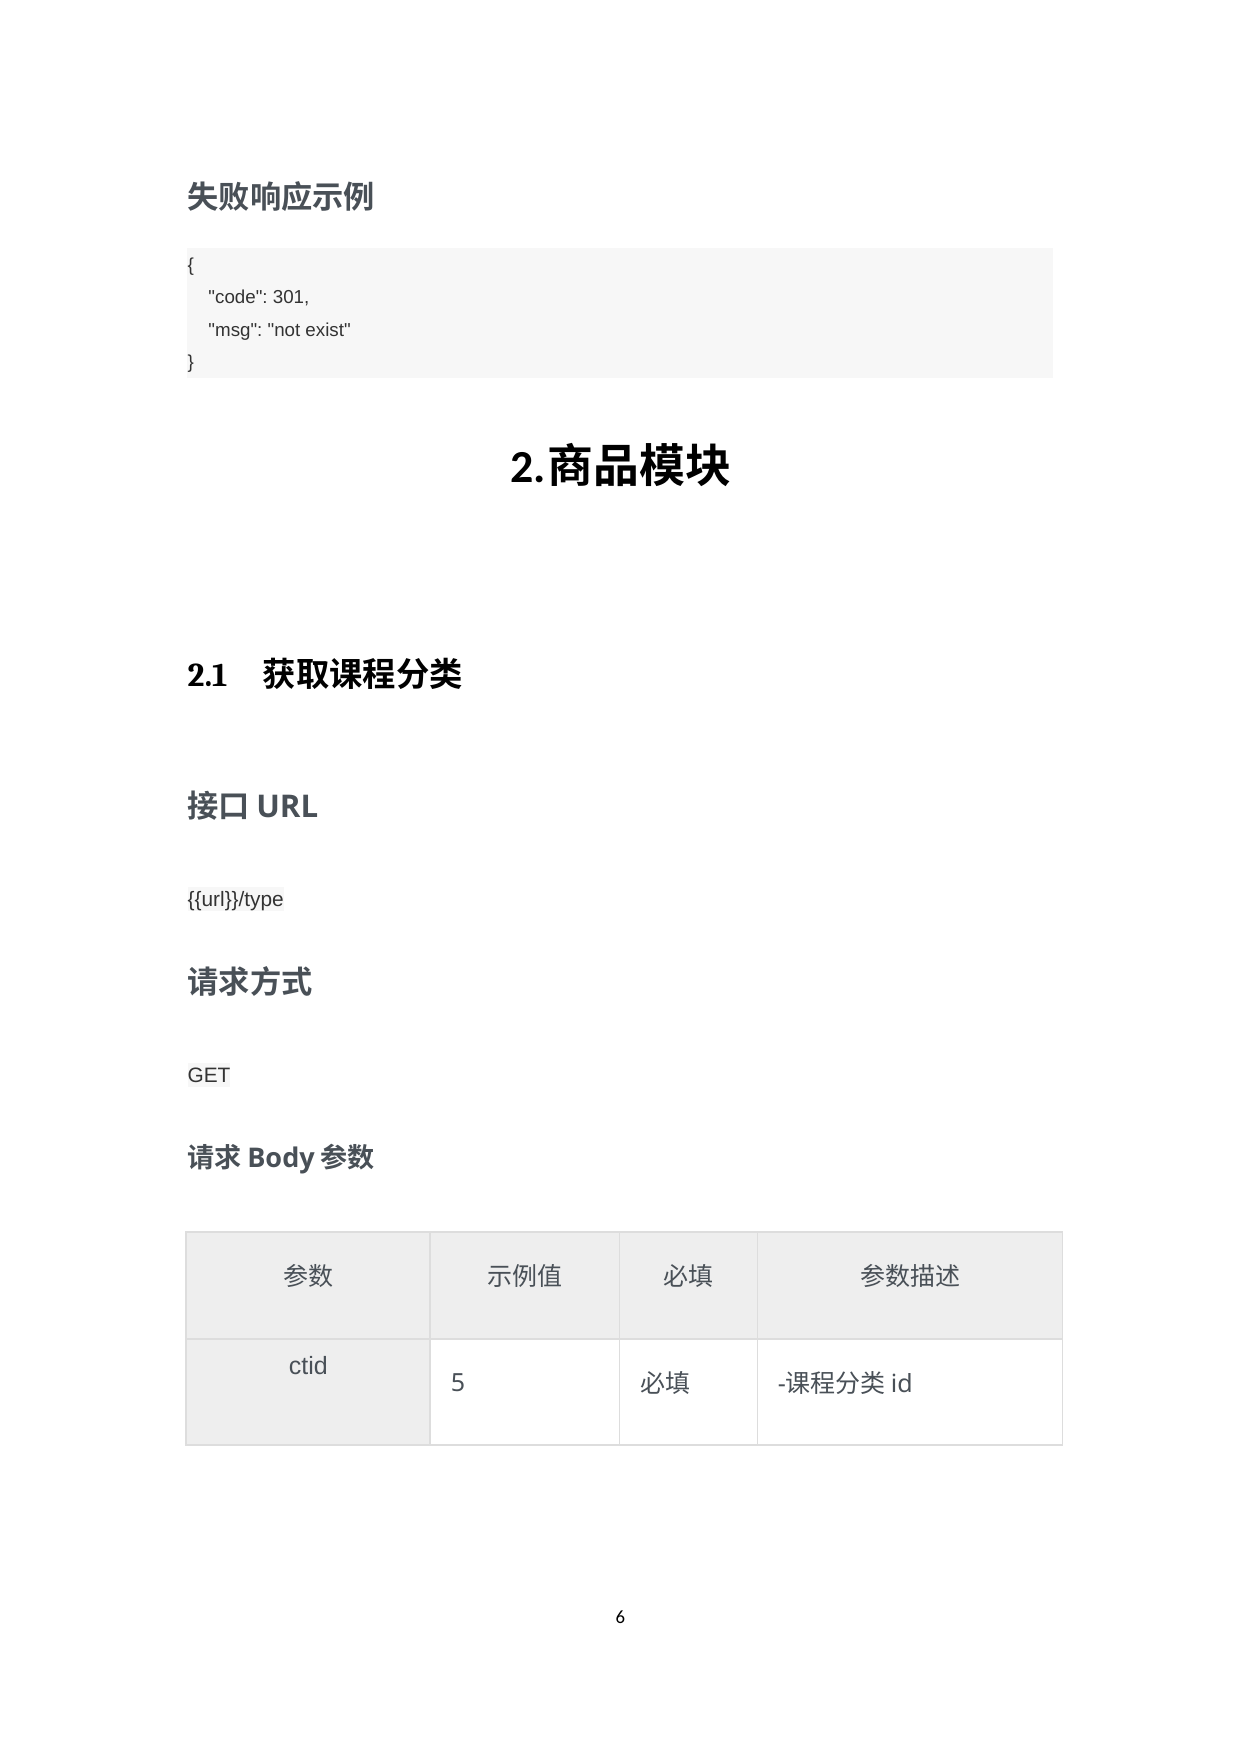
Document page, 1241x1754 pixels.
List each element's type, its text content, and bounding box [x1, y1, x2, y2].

subtitle 请求方式 [187, 947, 1053, 1012]
subtitle 获取课程分类 [187, 639, 1053, 704]
subtitle 请求Body参数 [187, 1123, 1053, 1188]
text { [187, 248, 1053, 281]
table_header 示例值 [431, 1233, 619, 1338]
text "msg": "not exist" [187, 313, 1053, 346]
text } [187, 346, 1053, 378]
text {{url}}/type [187, 883, 1053, 915]
text 失败响应示例 [187, 162, 1053, 227]
text GET [187, 1059, 1053, 1091]
table_cell -课程分类id [758, 1340, 1062, 1444]
table_header 必填 [620, 1233, 757, 1338]
table_cell 5 [431, 1340, 619, 1444]
subtitle 商品模块 [187, 414, 1053, 511]
text "code": 301, [187, 281, 1053, 313]
table_cell ctid [187, 1340, 429, 1444]
subtitle 接口URL [187, 771, 1053, 836]
table_header 参数 [187, 1233, 429, 1338]
table_header 参数描述 [758, 1233, 1062, 1338]
table_cell 必填 [620, 1340, 757, 1444]
